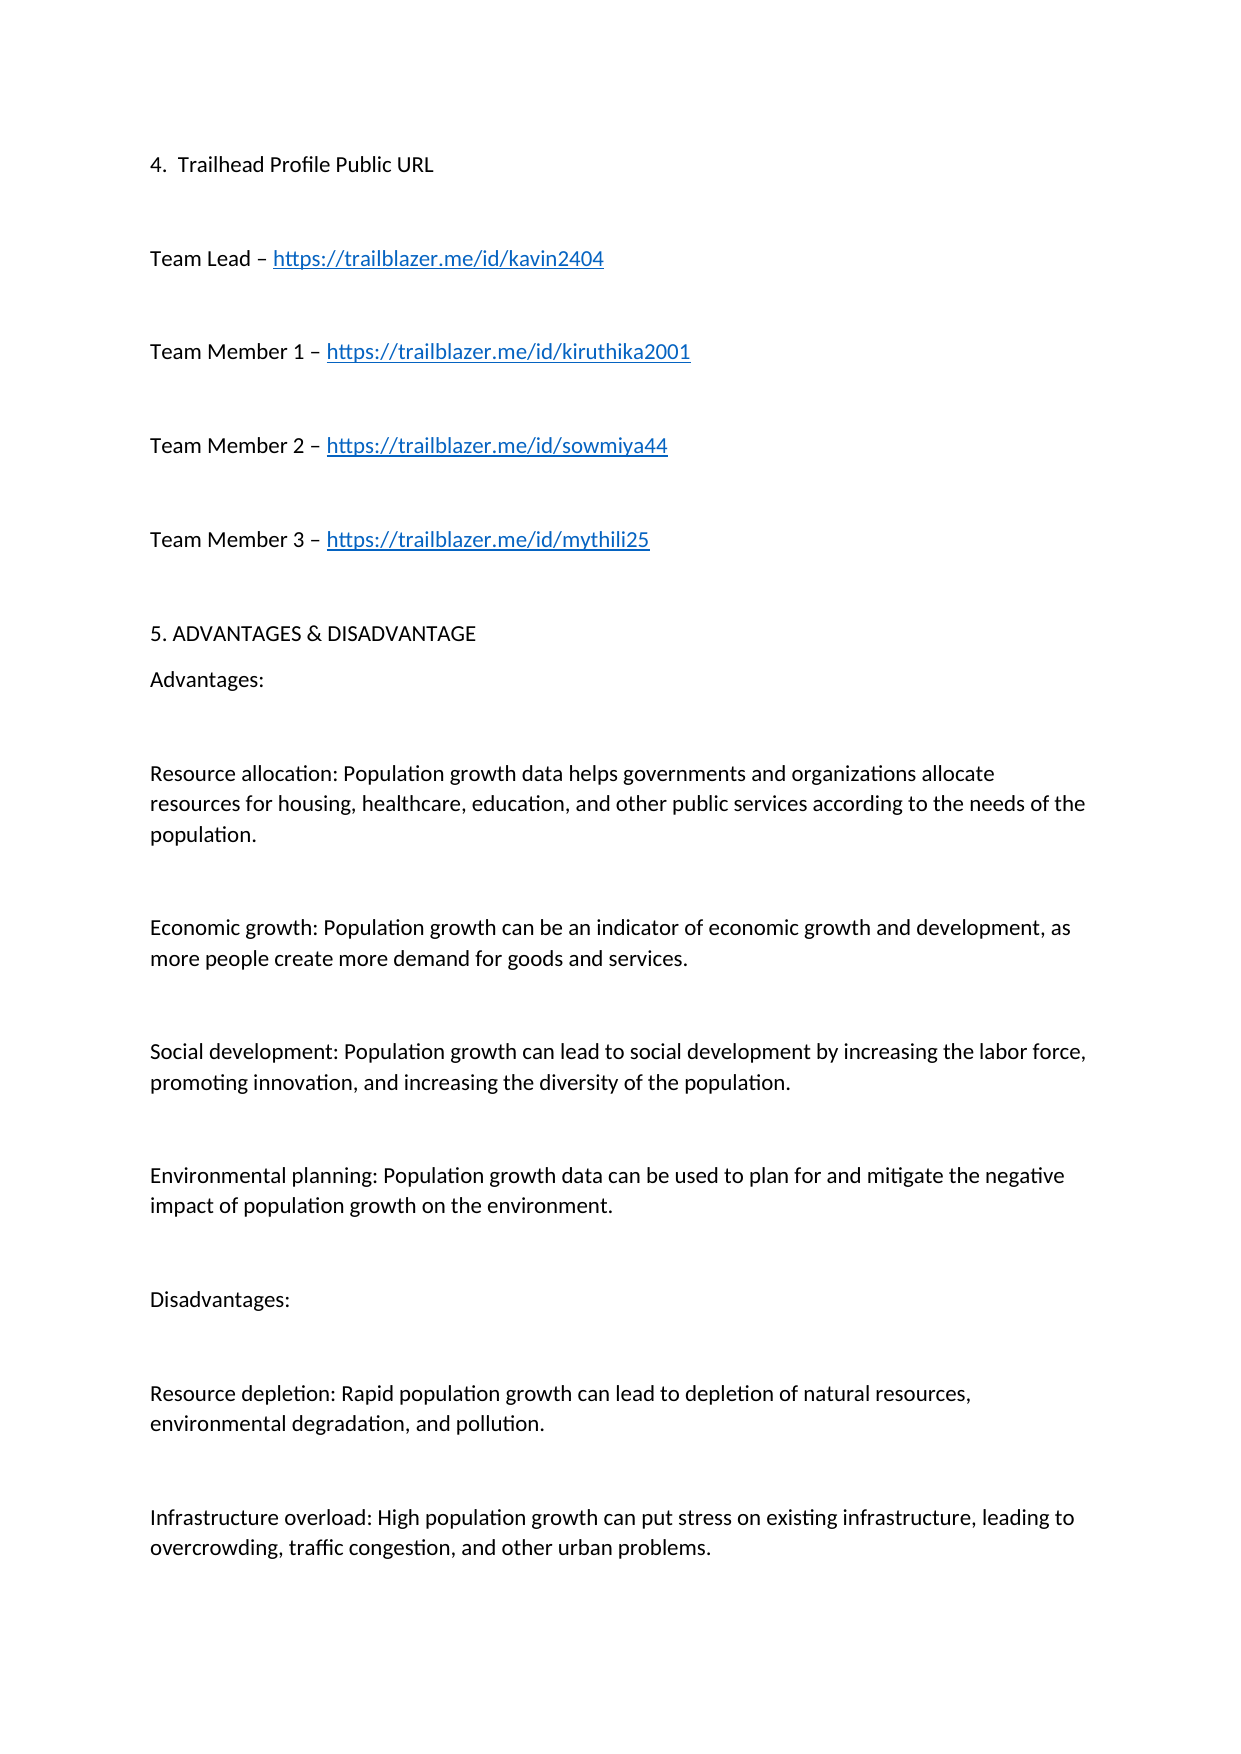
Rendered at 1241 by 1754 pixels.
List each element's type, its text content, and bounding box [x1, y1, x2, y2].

text 4. Trailhead Profile Public URL [150, 150, 1090, 178]
text Infrastructure overload: High population growth can put stress on existing infrastructure, leading to overcrowding, traffic congestion, and other urban problems. [150, 1503, 1090, 1561]
text Team Member 1 – https://trailblazer.me/id/kiruthika2001 [150, 337, 1090, 366]
text Team Lead – https://trailblazer.me/id/kavin2404 [150, 244, 1090, 272]
text Disadvantages: [150, 1285, 1090, 1313]
text Team Member 3 – https://trailblazer.me/id/mythili25 [150, 525, 1090, 553]
text Resource depletion: Rapid population growth can lead to depletion of natural resources, environmental degradation, and pollution. [150, 1379, 1090, 1437]
text Resource allocation: Population growth data helps governments and organizations allocate resources for housing, healthcare, education, and other public services according to the needs of the population. [150, 759, 1090, 848]
text Social development: Population growth can lead to social development by increasing the labor force, promoting innovation, and increasing the diversity of the population. [150, 1037, 1090, 1096]
text Advantages: [150, 666, 1090, 694]
text Economic growth: Population growth can be an indicator of economic growth and development, as more people create more demand for goods and services. [150, 913, 1090, 972]
text Environmental planning: Population growth data can be used to plan for and mitigate the negative impact of population growth on the environment. [150, 1161, 1090, 1220]
text Team Member 2 – https://trailblazer.me/id/sowmiya44 [150, 431, 1090, 459]
text 5. ADVANTAGES & DISADVANTAGE [150, 619, 1090, 647]
